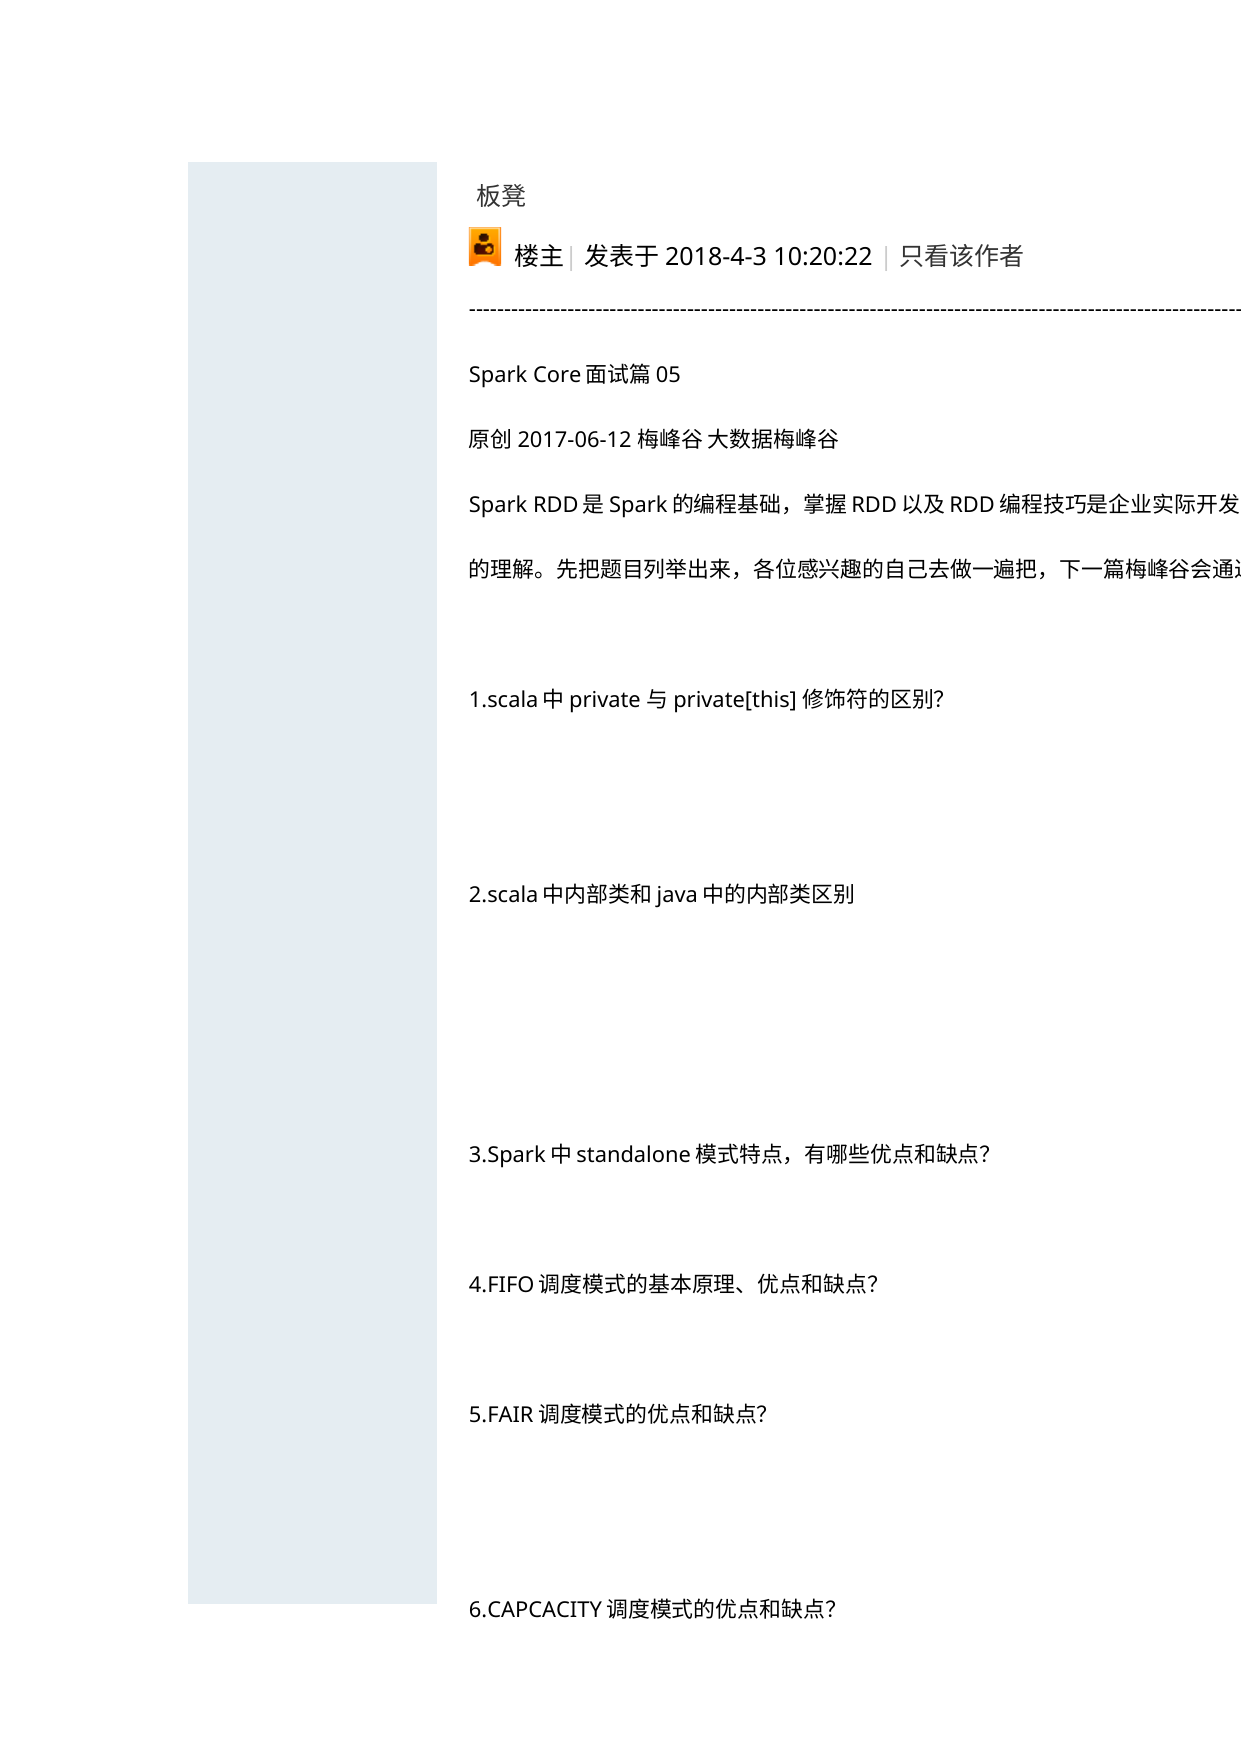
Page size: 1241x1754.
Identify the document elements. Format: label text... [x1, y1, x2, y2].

table_header 板凳 楼主| 发表于 2018-4-3 10:20:22 | 只看该作者 [438, 162, 1240, 1604]
picture [468, 227, 502, 266]
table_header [188, 162, 437, 1604]
